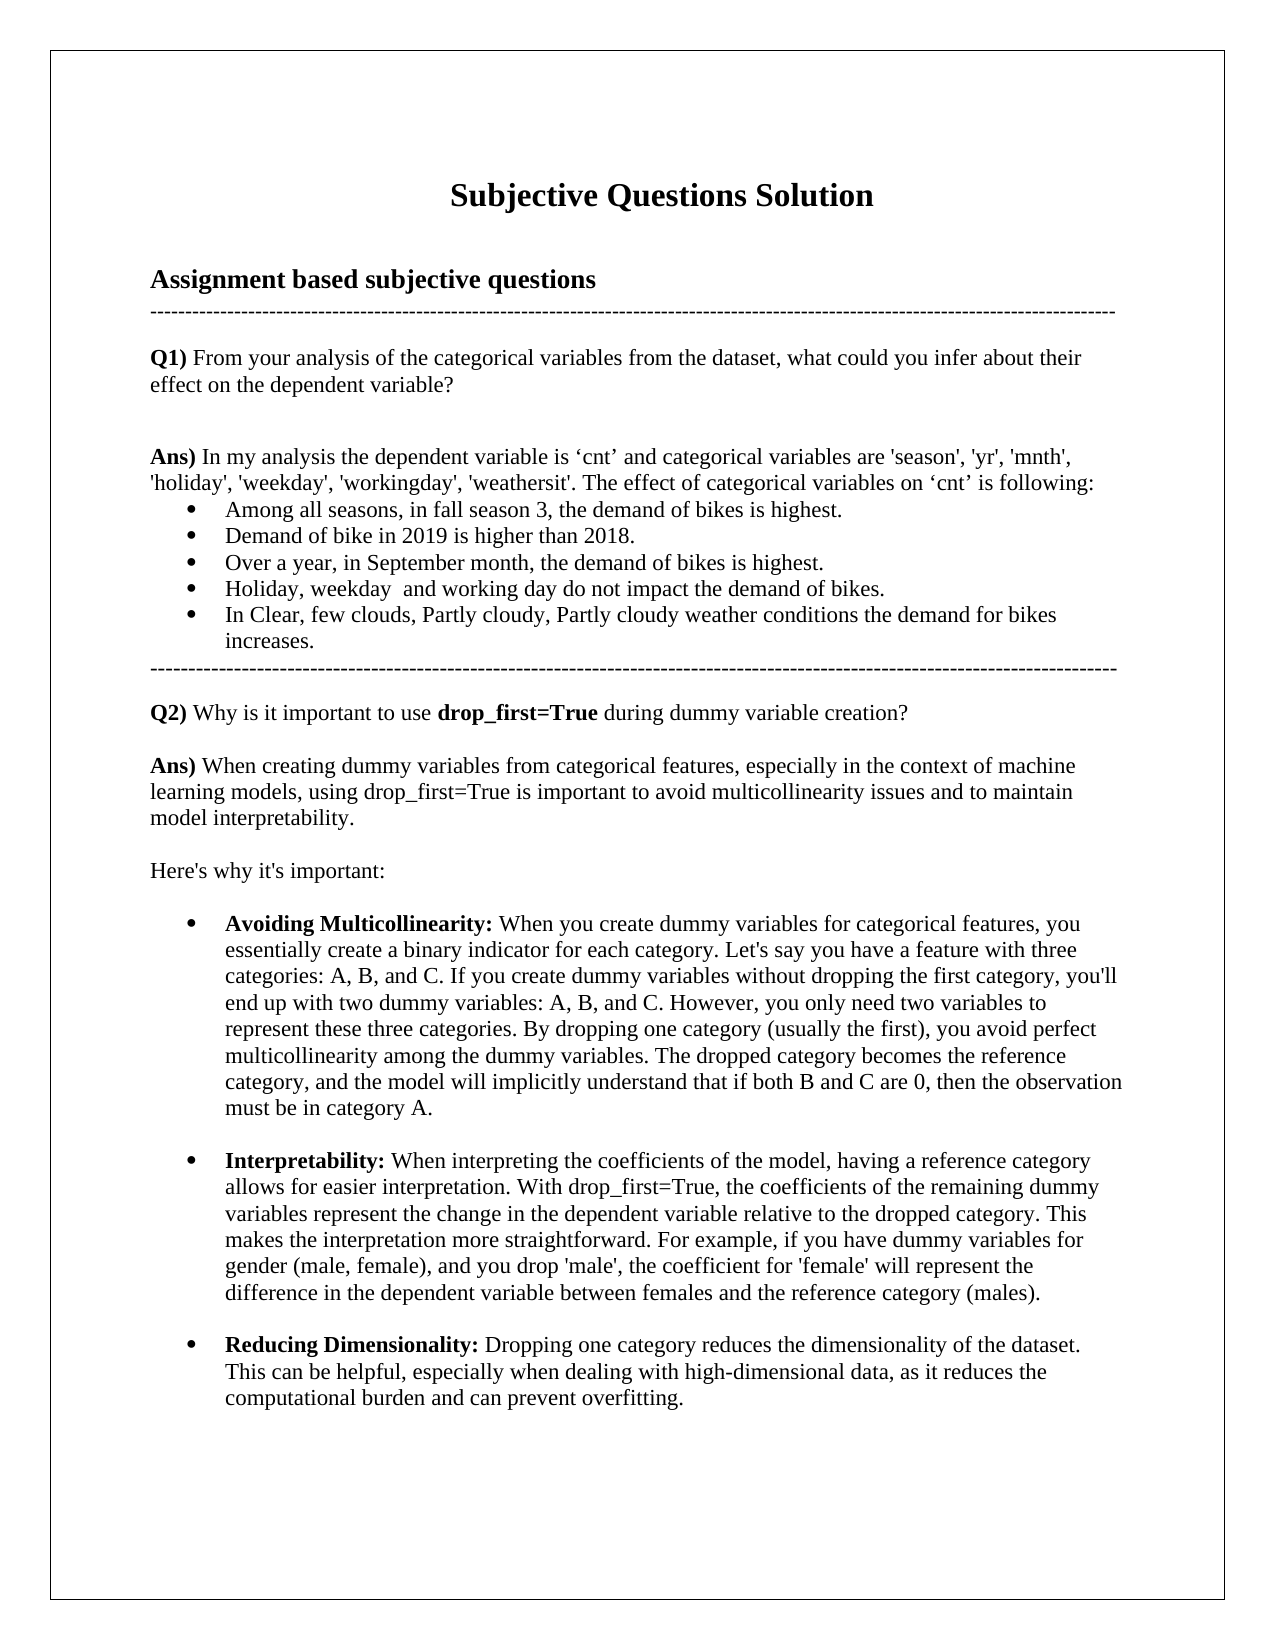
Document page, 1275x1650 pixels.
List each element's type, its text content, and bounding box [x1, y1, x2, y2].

list Among all seasons, in fall season 3, the demand of bikes is highest. [187, 496, 1125, 522]
text Q2) Why is it important to use drop_first=True during dummy variable creation? [150, 699, 1125, 725]
list In Clear, few clouds, Partly cloudy, Partly cloudy weather conditions the demand for bikes increases. [187, 601, 1125, 654]
list Demand of bike in 2019 is higher than 2018. [187, 522, 1125, 548]
subtitle Assignment based subjective questions [150, 263, 1125, 294]
list Holiday, weekday and working day do not impact the demand of bikes. [187, 575, 1125, 601]
text ------------------------------------------------------------------------------------------------------------------------------------------ [150, 297, 1125, 325]
text ------------------------------------------------------------------------------------------------------------------------------- [150, 654, 1125, 680]
text Here's why it's important: [150, 857, 1125, 883]
list Interpretability: When interpreting the coefficients of the model, having a reference category allows for easier interpretation. With drop_first=True, the coefficients of the remaining dummy variables represent the change in the dependent variable relative to the dropped category. This makes the interpretation more straightforward. For example, if you have dummy variables for gender (male, female), and you drop 'male', the coefficient for 'female' will represent the difference in the dependent variable between females and the reference category (males). [187, 1147, 1125, 1305]
text Q1) From your analysis of the categorical variables from the dataset, what could you infer about their effect on the dependent variable? [150, 344, 1125, 398]
text Ans) When creating dummy variables from categorical features, especially in the context of machine learning models, using drop_first=True is important to avoid multicollinearity issues and to maintain model interpretability. [150, 752, 1125, 831]
subtitle Subjective Questions Solution [375, 175, 1125, 213]
text Ans) In my analysis the dependent variable is ‘cnt’ and categorical variables are 'season', 'yr', 'mnth', 'holiday', 'weekday', 'workingday', 'weathersit'. The effect of categorical variables on ‘cnt’ is following: [150, 443, 1125, 496]
list Avoiding Multicollinearity: When you create dummy variables for categorical features, you essentially create a binary indicator for each category. Let's say you have a feature with three categories: A, B, and C. If you create dummy variables without dropping the first category, you'll end up with two dummy variables: A, B, and C. However, you only need two variables to represent these three categories. By dropping one category (usually the first), you avoid perfect multicollinearity among the dummy variables. The dropped category becomes the reference category, and the model will implicitly understand that if both B and C are 0, then the observation must be in category A. [187, 910, 1125, 1121]
list Over a year, in September month, the demand of bikes is highest. [187, 548, 1125, 575]
list Reducing Dimensionality: Dropping one category reduces the dimensionality of the dataset. This can be helpful, especially when dealing with high-dimensional data, as it reduces the computational burden and can prevent overfitting. [187, 1332, 1125, 1411]
